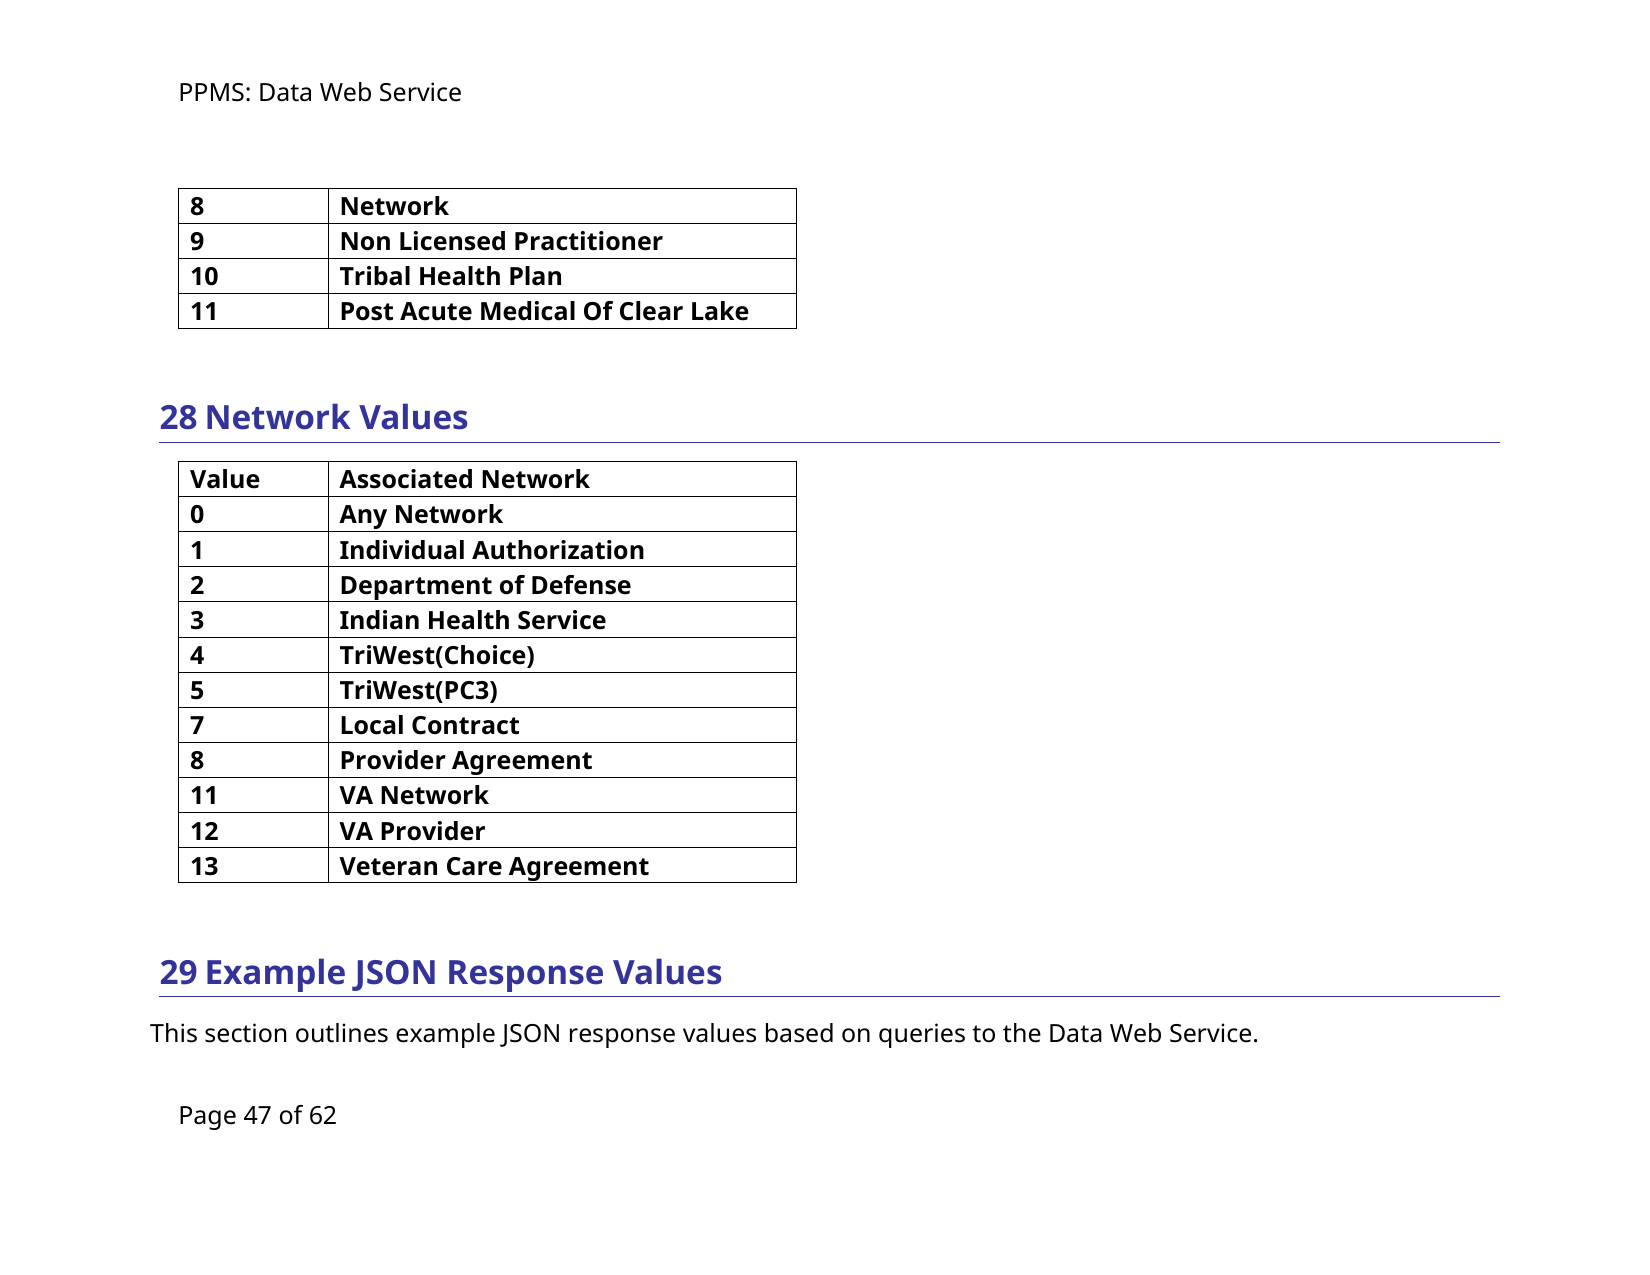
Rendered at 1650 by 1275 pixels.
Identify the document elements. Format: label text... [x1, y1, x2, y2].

text This section outlines example JSON response values based on queries to the Data Web Service. [150, 1015, 1500, 1049]
table_cell 10 [179, 259, 328, 293]
table_cell Veteran Care Agreement [329, 848, 796, 882]
table_cell 4 [179, 638, 328, 672]
table_cell TriWest(Choice) [329, 638, 796, 672]
table_cell Department of Defense [329, 567, 796, 601]
table_cell TriWest(PC3) [329, 673, 796, 707]
table_cell 5 [179, 673, 328, 707]
table_cell Individual Authorization [329, 532, 796, 566]
table_cell 1 [179, 532, 328, 566]
table_cell 8 [179, 743, 328, 777]
table_cell 2 [179, 567, 328, 601]
table_cell 11 [179, 294, 328, 328]
table_cell VA Network [329, 778, 796, 812]
table_cell Post Acute Medical Of Clear Lake [329, 294, 796, 328]
table_cell 11 [179, 778, 328, 812]
table_cell Indian Health Service [329, 602, 796, 637]
table_cell Non Licensed Practitioner [329, 224, 796, 258]
table_cell Provider Agreement [329, 743, 796, 777]
table_header Associated Network [329, 462, 796, 496]
table_cell Any Network [329, 497, 796, 531]
table_cell 8 [179, 189, 328, 223]
table_cell 12 [179, 813, 328, 847]
table_cell Local Contract [329, 708, 796, 742]
table_cell 7 [179, 708, 328, 742]
table_cell 13 [179, 848, 328, 882]
subtitle Network Values [159, 394, 1500, 442]
table_cell VA Provider [329, 813, 796, 847]
table_cell Tribal Health Plan [329, 259, 796, 293]
subtitle Example JSON Response Values [159, 949, 1500, 996]
table_cell 9 [179, 224, 328, 258]
table_cell 0 [179, 497, 328, 531]
table_cell 3 [179, 602, 328, 637]
table_header Value [179, 462, 328, 496]
table_cell Network [329, 189, 796, 223]
